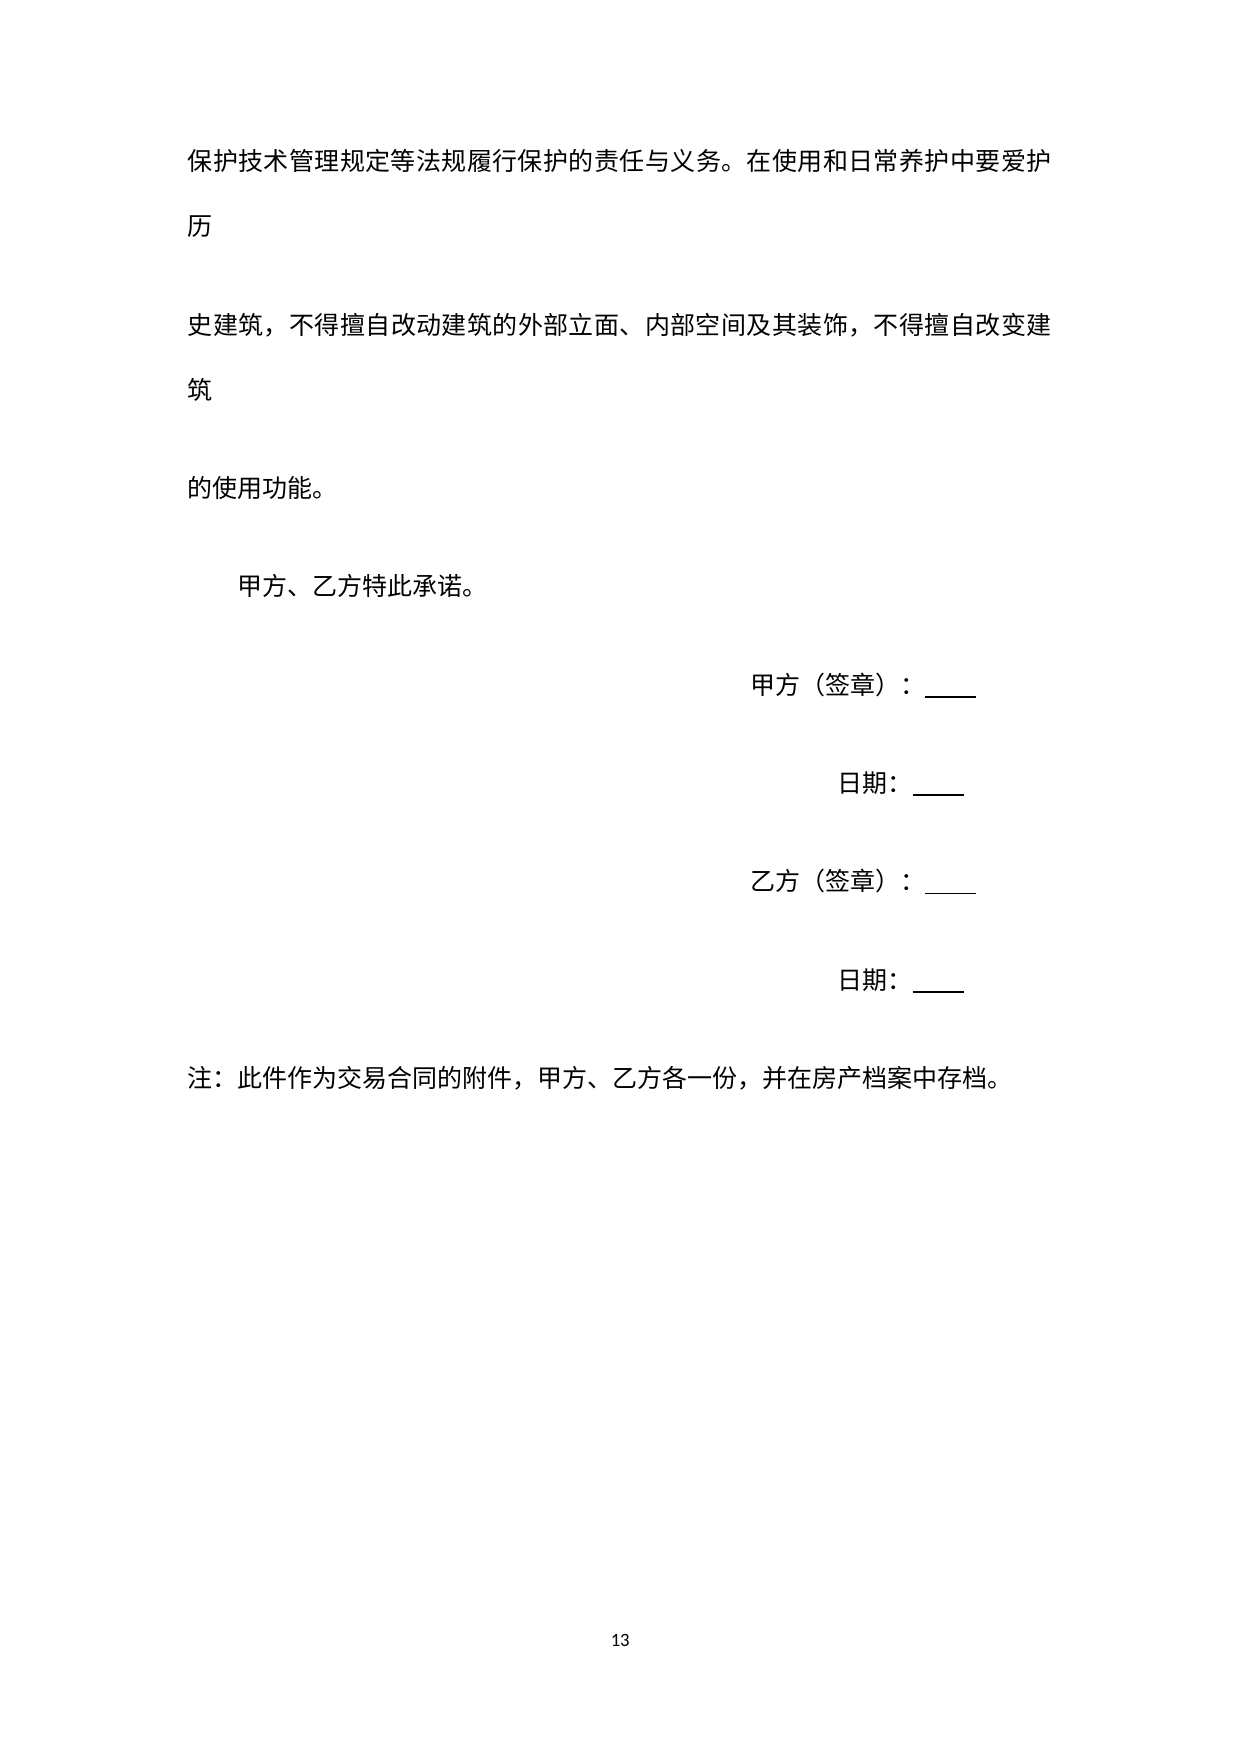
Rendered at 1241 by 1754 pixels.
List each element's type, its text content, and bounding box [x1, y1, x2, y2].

text 甲方（签章）： [187, 651, 1053, 716]
text 注：此件作为交易合同的附件，甲方、乙方各一份，并在房产档案中存档。 [187, 1044, 1053, 1109]
text 乙方（签章）： [187, 847, 1053, 912]
text 的使用功能。 [187, 454, 1053, 519]
text 史建筑，不得擅自改动建筑的外部立面、内部空间及其装饰，不得擅自改变建筑 [187, 291, 1053, 421]
text 甲方、乙方特此承诺。 [187, 552, 1053, 617]
text 日期： [187, 946, 1053, 1011]
text 日期： [187, 749, 1053, 814]
text 保护技术管理规定等法规履行保护的责任与义务。在使用和日常养护中要爱护历 [187, 127, 1053, 257]
